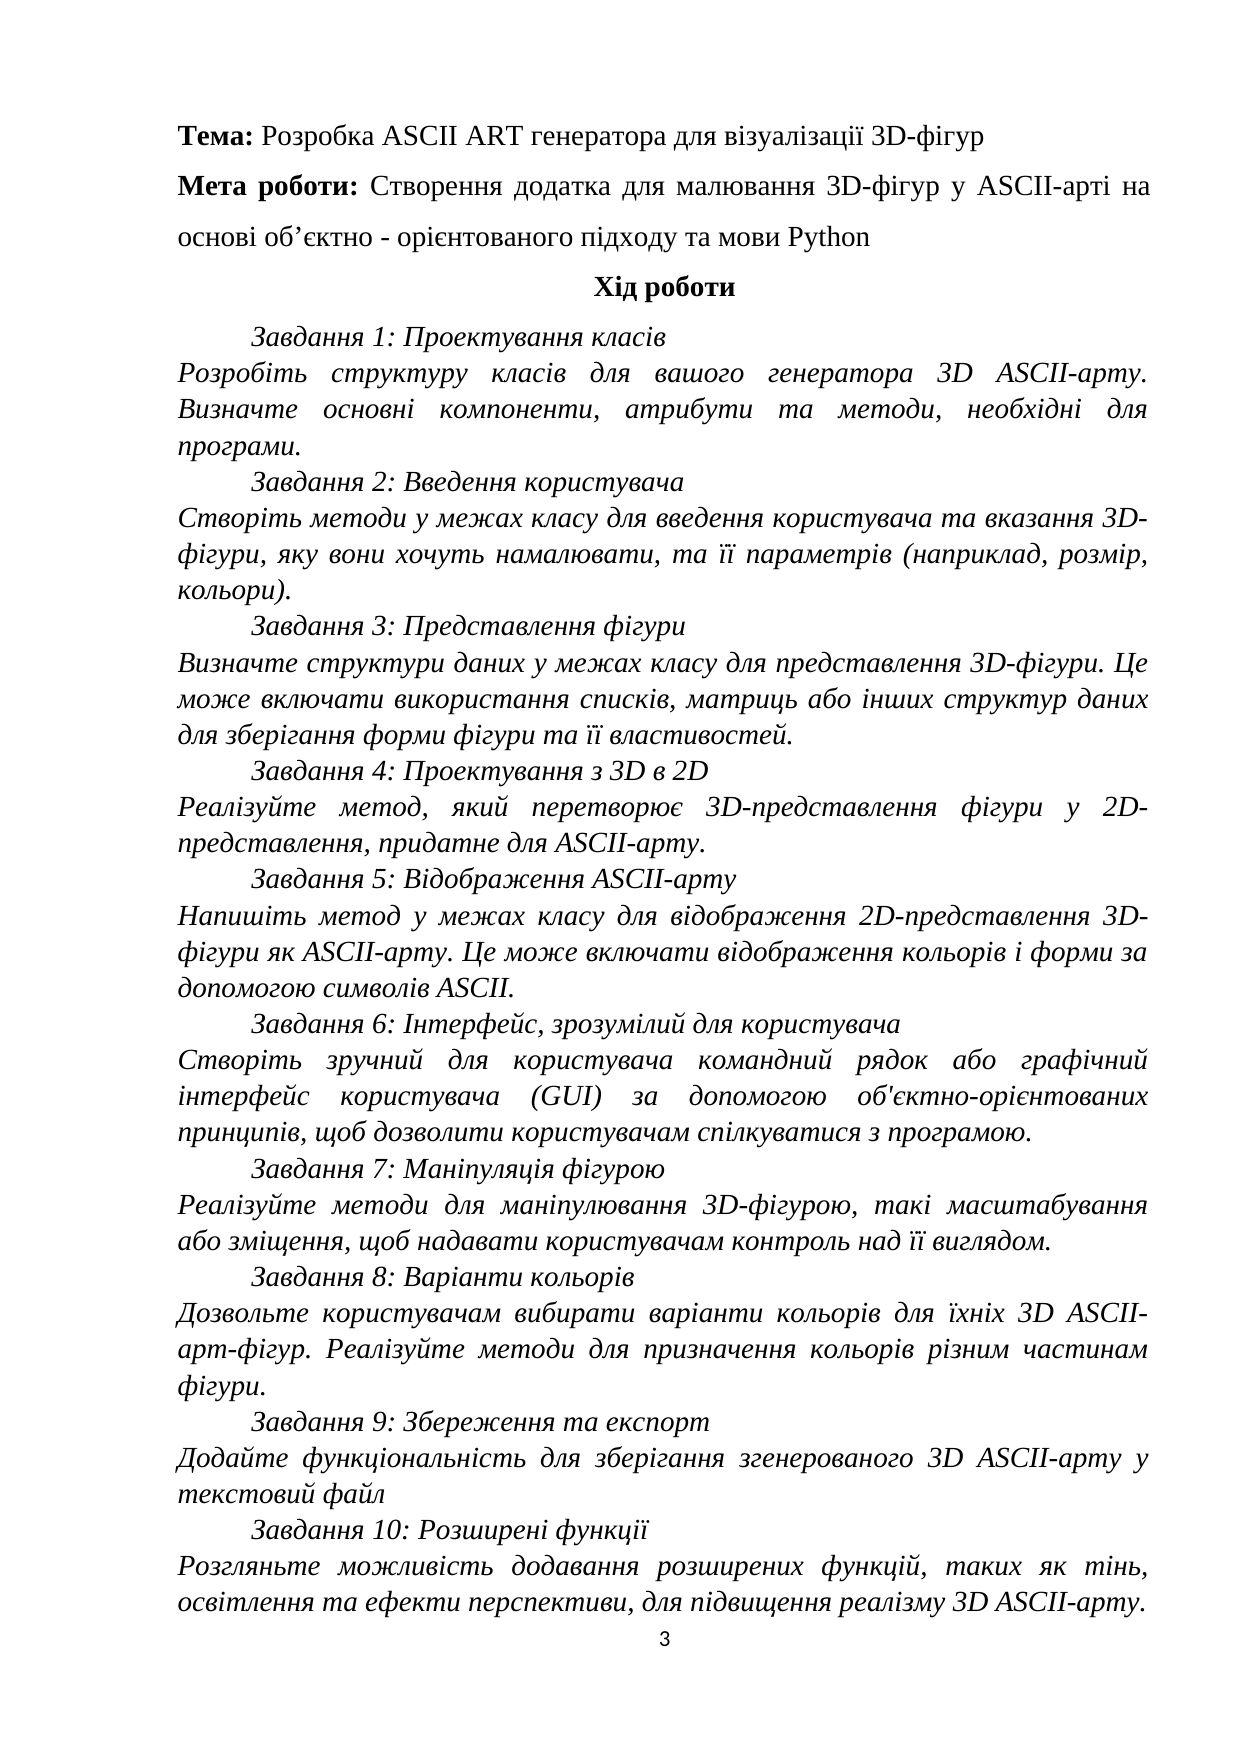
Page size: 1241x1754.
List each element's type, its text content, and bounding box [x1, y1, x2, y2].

text Завдання 9: Збереження та експорт [177, 1404, 1152, 1437]
text Завдання 6: Інтерфейс, зрозумілий для користувача [177, 1006, 1152, 1040]
text Напишіть метод у межах класу для відображення 2D-представлення 3D-фігури як ASCII-арту. Це може включати відображення кольорів і форми за допомогою символів ASCII. [177, 898, 1152, 1003]
text Завдання 5: Відображення ASCII-арту [177, 862, 1152, 895]
text Тема: Розробка ASCII ART генератора для візуалізації 3D-фігур [177, 118, 1152, 152]
text Завдання 10: Розширені функції [177, 1512, 1152, 1546]
text Дозвольте користувачам вибирати варіанти кольорів для їхніх 3D ASCII-арт-фігур. Реалізуйте методи для призначення кольорів різним частинам фігури. [177, 1295, 1152, 1401]
text Завдання 1: Проектування класів [177, 319, 1152, 353]
text Мета роботи: Cтворення додатка для малювання 3D-фігур у ASCII-арті на основі об’єктно - орієнтованого підходу та мови Python [177, 168, 1152, 252]
text Розробіть структуру класів для вашого генератора 3D ASCII-арту. Визначте основні компоненти, атрибути та методи, необхідні для програми. [177, 356, 1152, 461]
text Хід роботи [177, 269, 1152, 303]
text Завдання 2: Введення користувача [177, 464, 1152, 497]
text Визначте структури даних у межах класу для представлення 3D-фігури. Це може включати використання списків, матриць або інших структур даних для зберігання форми фігури та її властивостей. [177, 645, 1152, 751]
text Реалізуйте метод, який перетворює 3D-представлення фігури у 2D-представлення, придатне для ASCII-арту. [177, 789, 1152, 859]
text Завдання 4: Проектування з 3D в 2D [177, 753, 1152, 787]
text Розгляньте можливість додавання розширених функцій, таких як тінь, освітлення та ефекти перспективи, для підвищення реалізму 3D ASCII-арту. [177, 1548, 1152, 1618]
text Створіть зручний для користувача командний рядок або графічний інтерфейс користувача (GUI) за допомогою об'єктно-орієнтованих принципів, щоб дозволити користувачам спілкуватися з програмою. [177, 1042, 1152, 1148]
text Створіть методи у межах класу для введення користувача та вказання 3D-фігури, яку вони хочуть намалювати, та її параметрів (наприклад, розмір, кольори). [177, 500, 1152, 606]
text Завдання 3: Представлення фігури [177, 608, 1152, 642]
text Додайте функціональність для зберігання згенерованого 3D ASCII-арту у текстовий файл [177, 1440, 1152, 1509]
text Завдання 8: Варіанти кольорів [177, 1259, 1152, 1293]
text Реалізуйте методи для маніпулювання 3D-фігурою, такі масштабування або зміщення, щоб надавати користувачам контроль над її виглядом. [177, 1187, 1152, 1257]
text Завдання 7: Маніпуляція фігурою [177, 1151, 1152, 1184]
